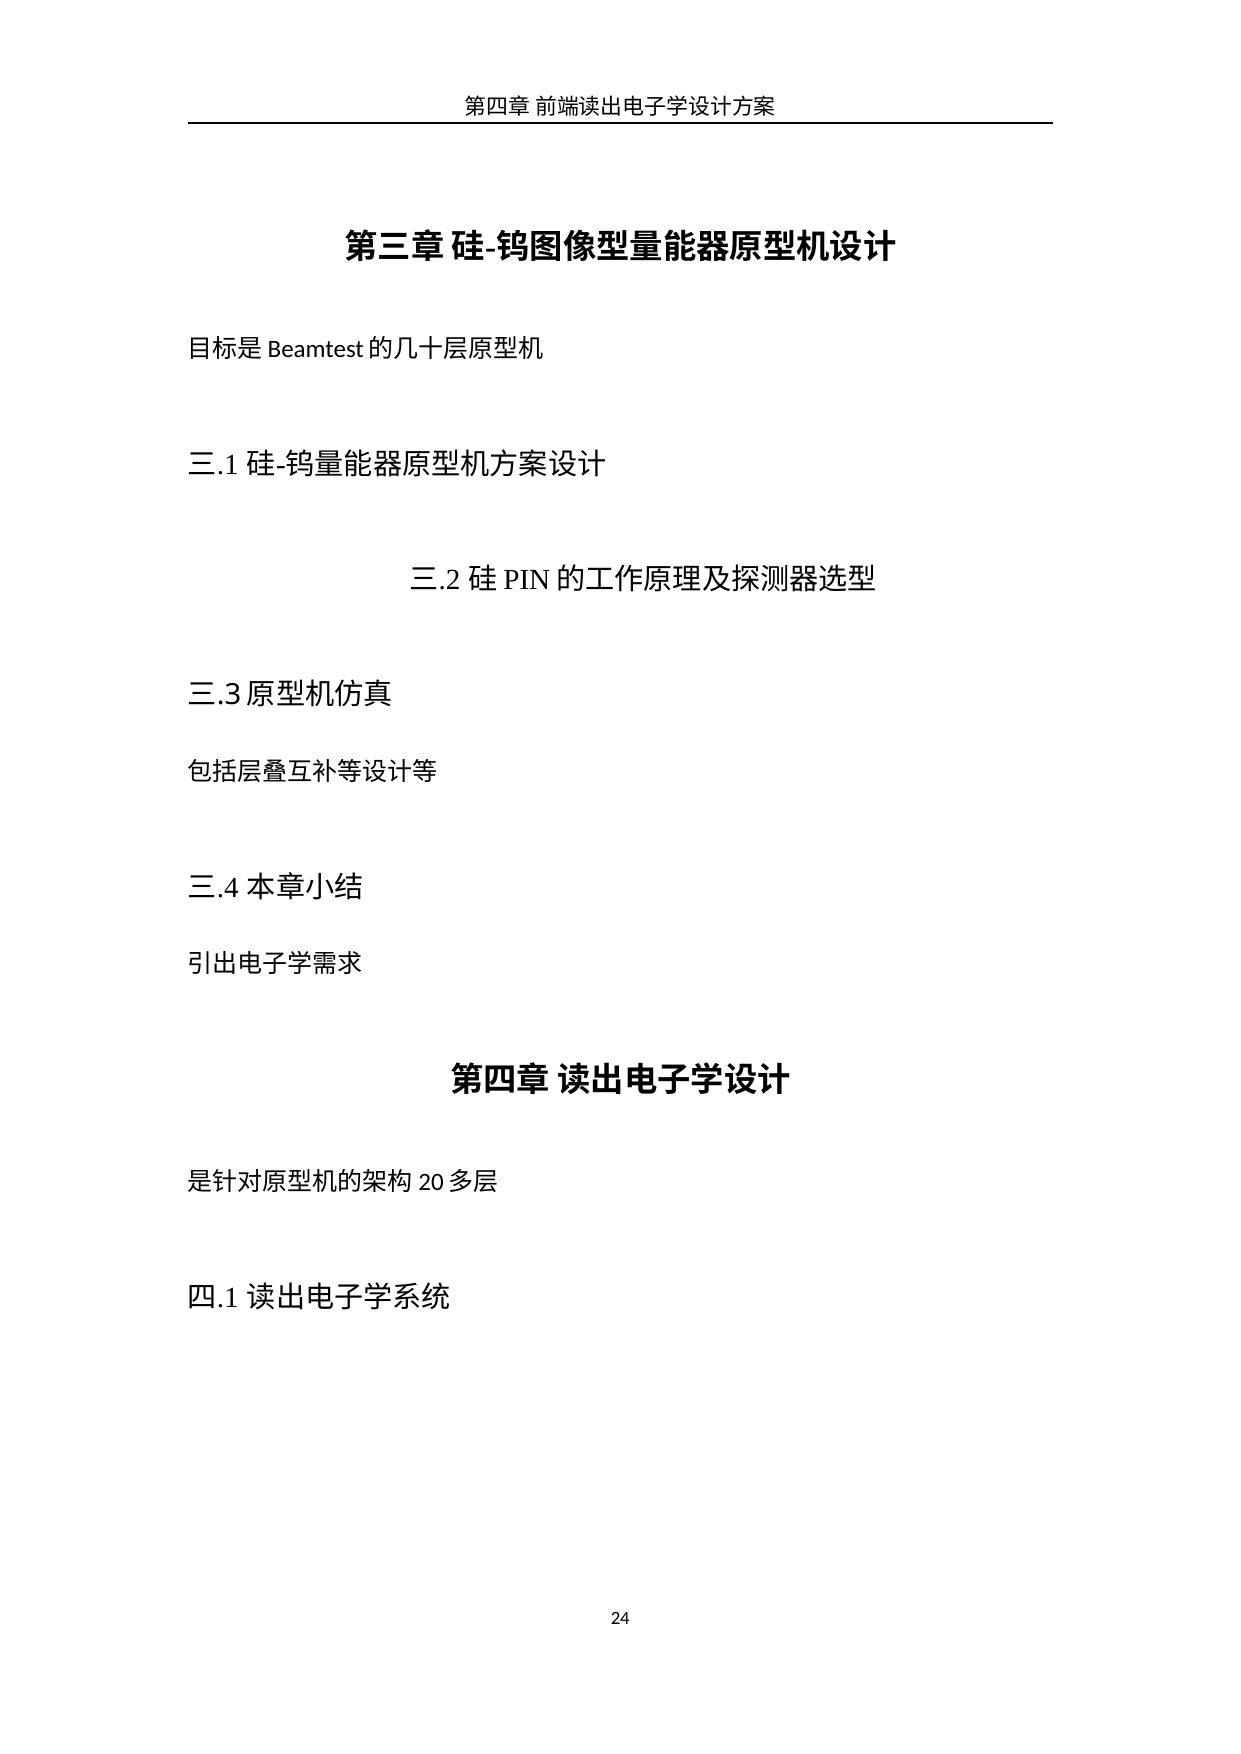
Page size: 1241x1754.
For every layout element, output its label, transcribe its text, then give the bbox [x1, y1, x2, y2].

subtitle 读出电子学系统 [187, 1262, 1053, 1327]
subtitle 硅-钨图像型量能器原型机设计 [187, 212, 1053, 277]
subtitle 读出电子学设计 [187, 1044, 1053, 1109]
text 引出电子学需求 [187, 929, 1053, 994]
subtitle 本章小结 [187, 852, 1053, 917]
subtitle 硅-钨量能器原型机方案设计 [187, 429, 1053, 494]
text 包括层叠互补等设计等 [187, 737, 1053, 802]
subtitle 硅PIN的工作原理及探测器选型 [409, 544, 1053, 609]
text 是针对原型机的架构 20多层 [187, 1147, 1053, 1212]
subtitle 原型机仿真 [187, 659, 1053, 724]
text 目标是Beamtest的几十层原型机 [187, 314, 1053, 379]
